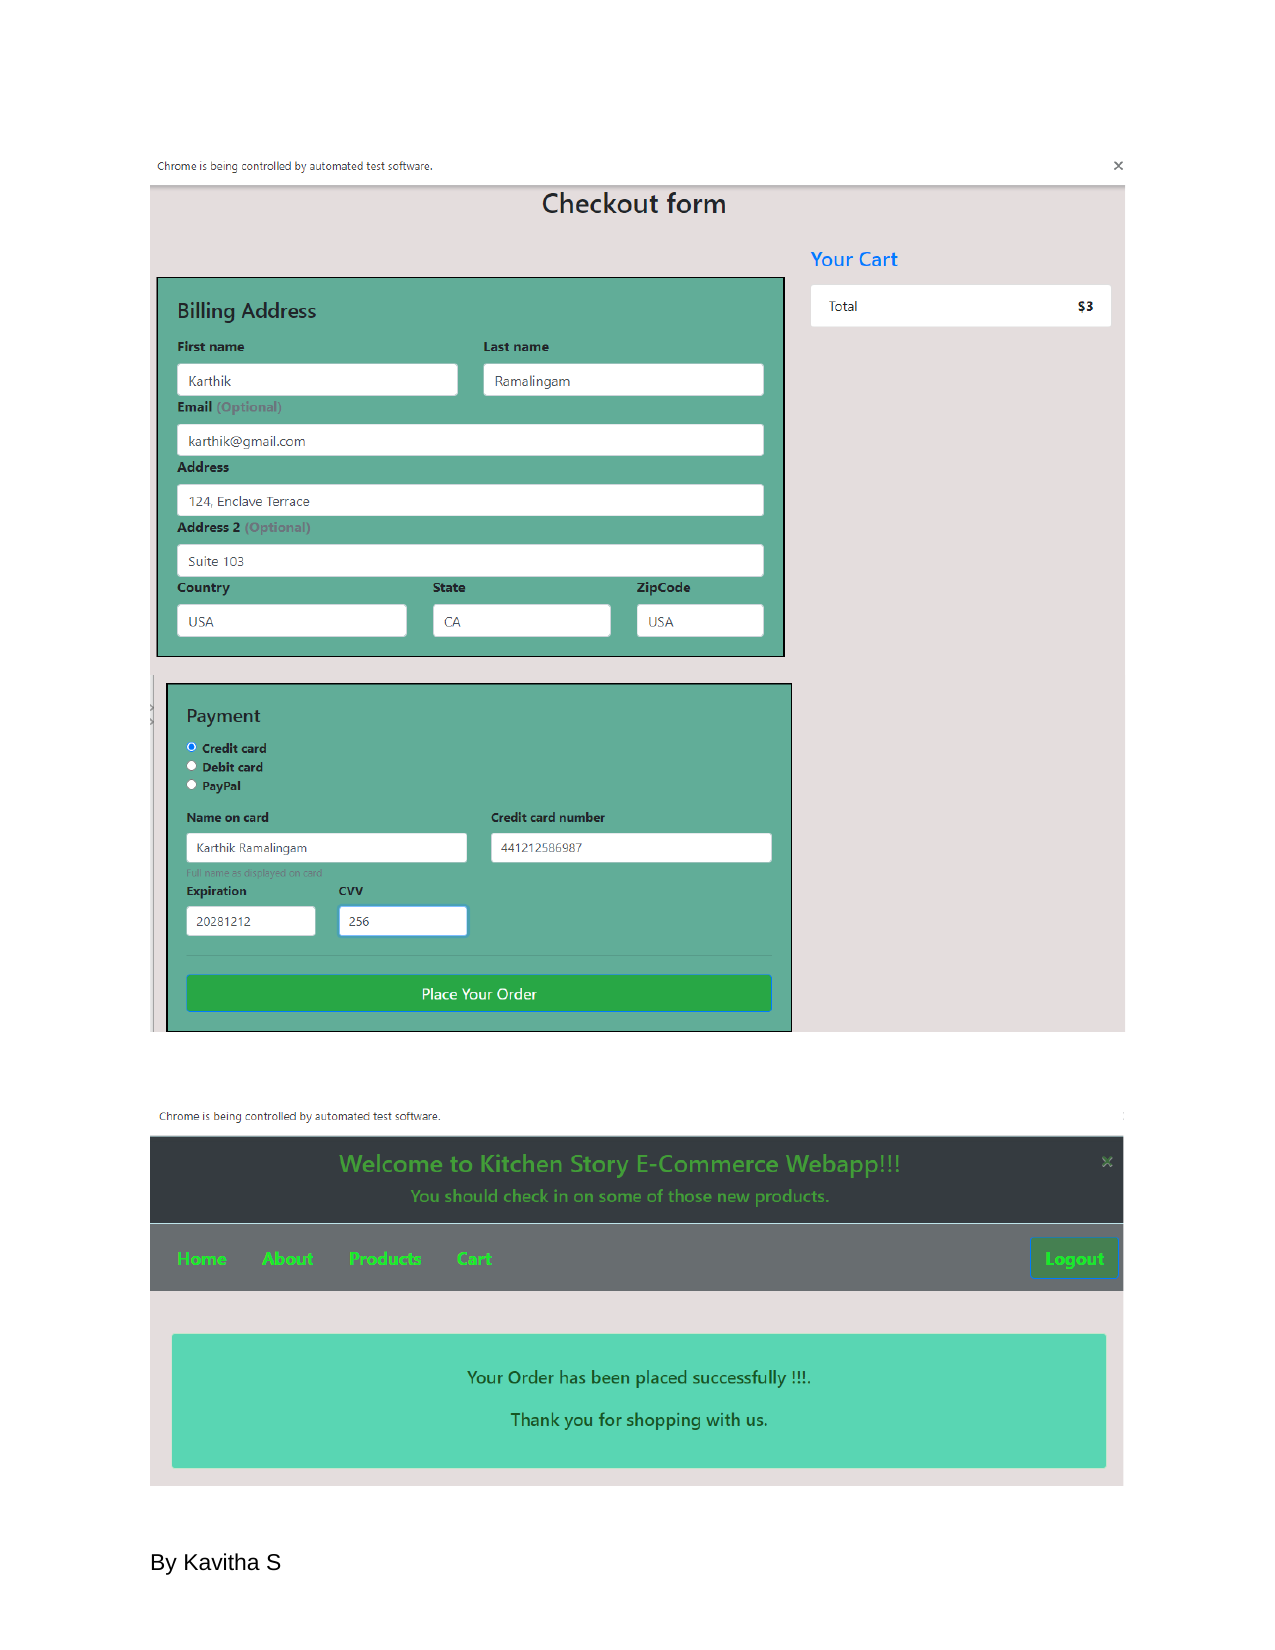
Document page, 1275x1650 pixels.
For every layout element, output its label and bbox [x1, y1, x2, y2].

picture [150, 1098, 1124, 1486]
picture [150, 150, 1125, 1032]
